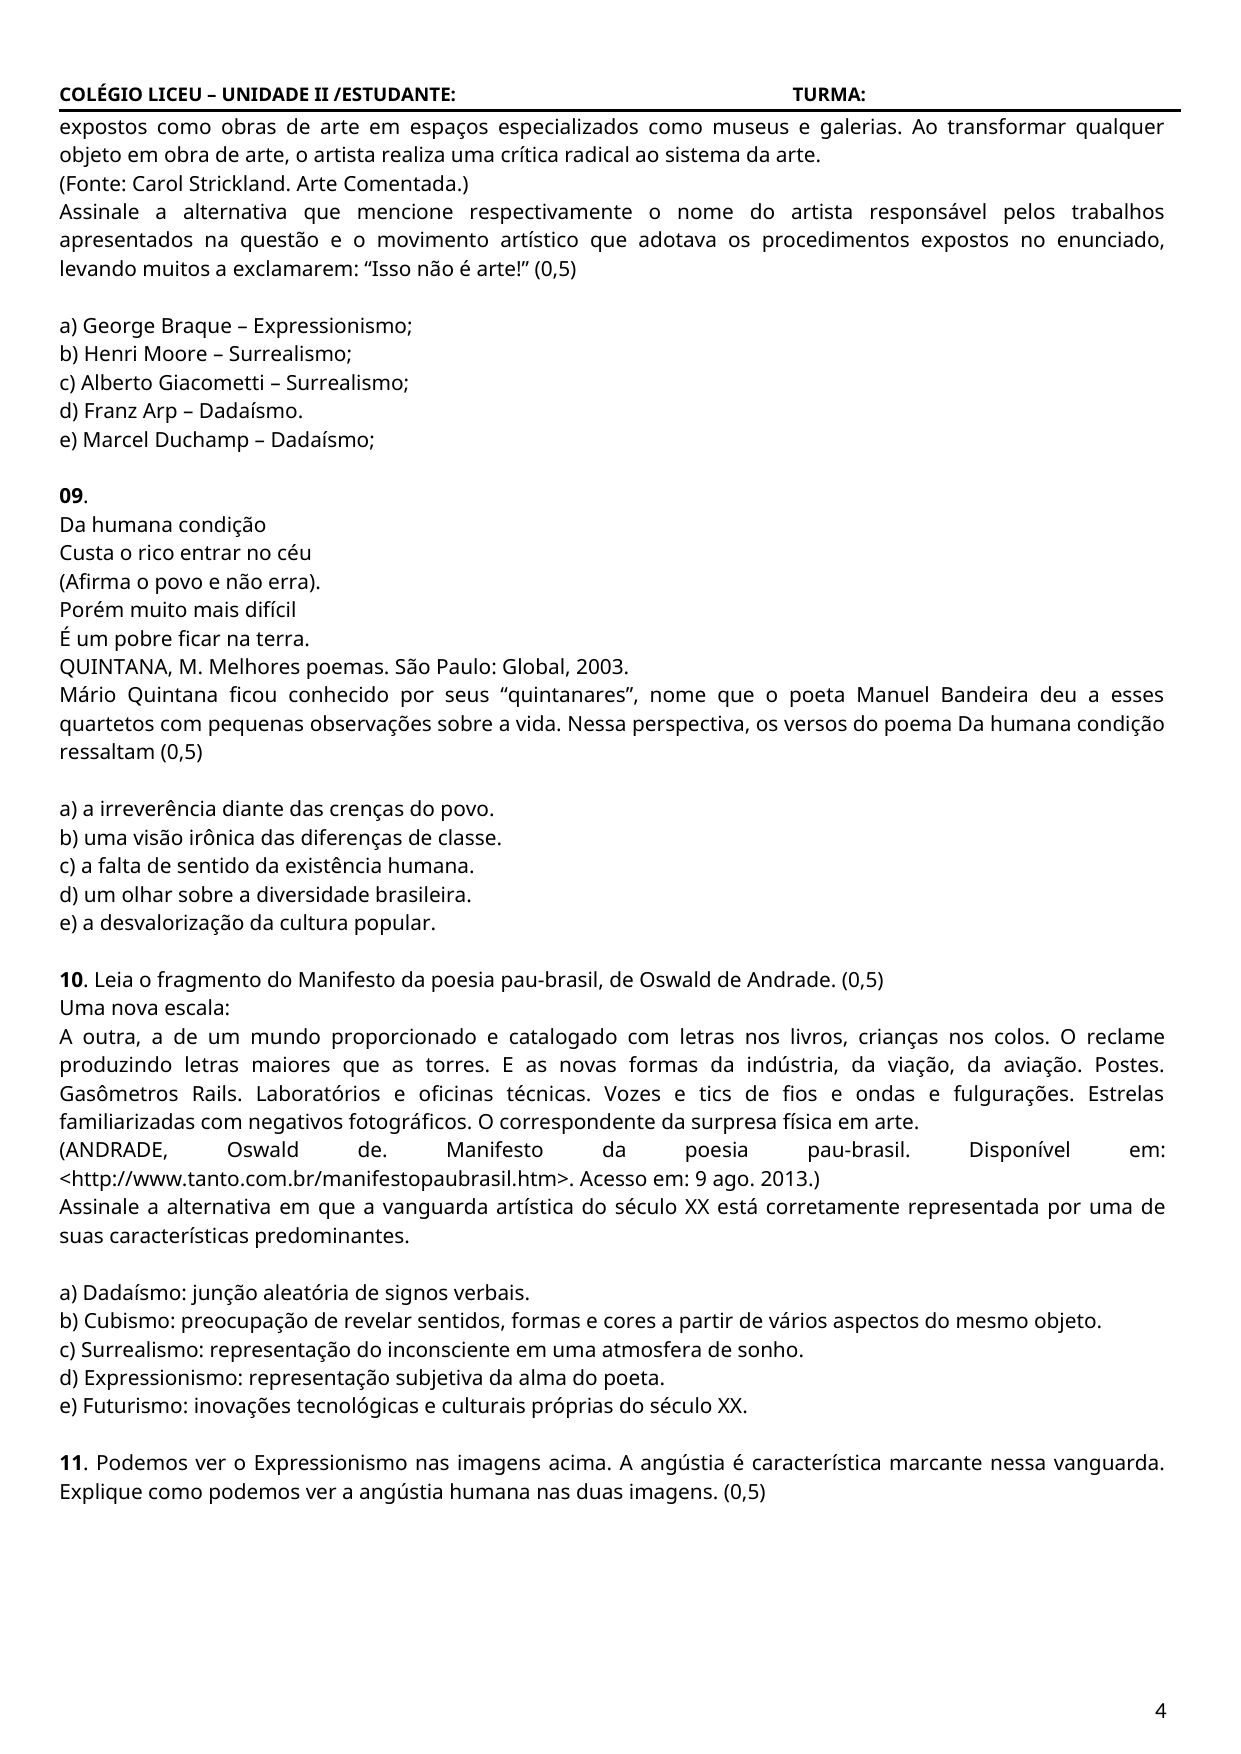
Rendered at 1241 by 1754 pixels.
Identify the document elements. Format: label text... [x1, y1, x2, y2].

text A outra, a de um mundo proporcionado e catalogado com letras nos livros, crianças nos colos. O reclame produzindo letras maiores que as torres. E as novas formas da indústria, da viação, da aviação. Postes. Gasômetros Rails. Laboratórios e oficinas técnicas. Vozes e tics de fios e ondas e fulgurações. Estrelas familiarizadas com negativos fotográficos. O correspondente da surpresa física em arte. [59, 1022, 1167, 1136]
text Da humana condição [59, 510, 1167, 538]
text Uma nova escala: [59, 993, 1167, 1022]
text b) Henri Moore – Surrealismo; [59, 339, 1167, 368]
text a) George Braque – Expressionismo; [59, 311, 1167, 339]
text 10. Leia o fragmento do Manifesto da poesia pau-brasil, de Oswald de Andrade. (0,5) [59, 965, 1167, 993]
text b) uma visão irônica das diferenças de classe. [59, 823, 1167, 851]
text e) Futurismo: inovações tecnológicas e culturais próprias do século XX. [59, 1392, 1167, 1420]
text Porém muito mais difícil [59, 595, 1167, 624]
text Assinale a alternativa que mencione respectivamente o nome do artista responsável pelos trabalhos apresentados na questão e o movimento artístico que adotava os procedimentos expostos no enunciado, levando muitos a exclamarem: “Isso não é arte!” (0,5) [59, 197, 1167, 282]
text (Afirma o povo e não erra). [59, 567, 1167, 595]
text Assinale a alternativa em que a vanguarda artística do século XX está corretamente representada por uma de suas características predominantes. [59, 1192, 1167, 1249]
text a) a irreverência diante das crenças do povo. [59, 794, 1167, 823]
text Mário Quintana ficou conhecido por seus “quintanares”, nome que o poeta Manuel Bandeira deu a esses quartetos com pequenas observações sobre a vida. Nessa perspectiva, os versos do poema Da humana condição ressaltam (0,5) [59, 681, 1167, 766]
text a) Dadaísmo: junção aleatória de signos verbais. [59, 1278, 1167, 1306]
text 09. [59, 482, 1167, 510]
text É um pobre ficar na terra. [59, 624, 1167, 652]
text d) um olhar sobre a diversidade brasileira. [59, 880, 1167, 908]
text Custa o rico entrar no céu [59, 538, 1167, 567]
text d) Franz Arp – Dadaísmo. [59, 396, 1167, 425]
text c) Surrealismo: representação do inconsciente em uma atmosfera de sonho. [59, 1335, 1167, 1363]
text c) Alberto Giacometti – Surrealismo; [59, 368, 1167, 396]
text c) a falta de sentido da existência humana. [59, 851, 1167, 880]
text d) Expressionismo: representação subjetiva da alma do poeta. [59, 1363, 1167, 1392]
text 11. Podemos ver o Expressionismo nas imagens acima. A angústia é característica marcante nessa vanguarda. Explique como podemos ver a angústia humana nas duas imagens. (0,5) [59, 1448, 1167, 1505]
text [59, 112, 1167, 169]
text e) Marcel Duchamp – Dadaísmo; [59, 425, 1167, 453]
text (ANDRADE, Oswald de. Manifesto da poesia pau-brasil. Disponível em: <http://www.tanto.com.br/manifestopaubrasil.htm>. Acesso em: 9 ago. 2013.) [59, 1136, 1167, 1192]
text b) Cubismo: preocupação de revelar sentidos, formas e cores a partir de vários aspectos do mesmo objeto. [59, 1306, 1167, 1335]
text e) a desvalorização da cultura popular. [59, 908, 1167, 937]
text (Fonte: Carol Strickland. Arte Comentada.) [59, 169, 1167, 197]
text QUINTANA, M. Melhores poemas. São Paulo: Global, 2003. [59, 652, 1167, 681]
